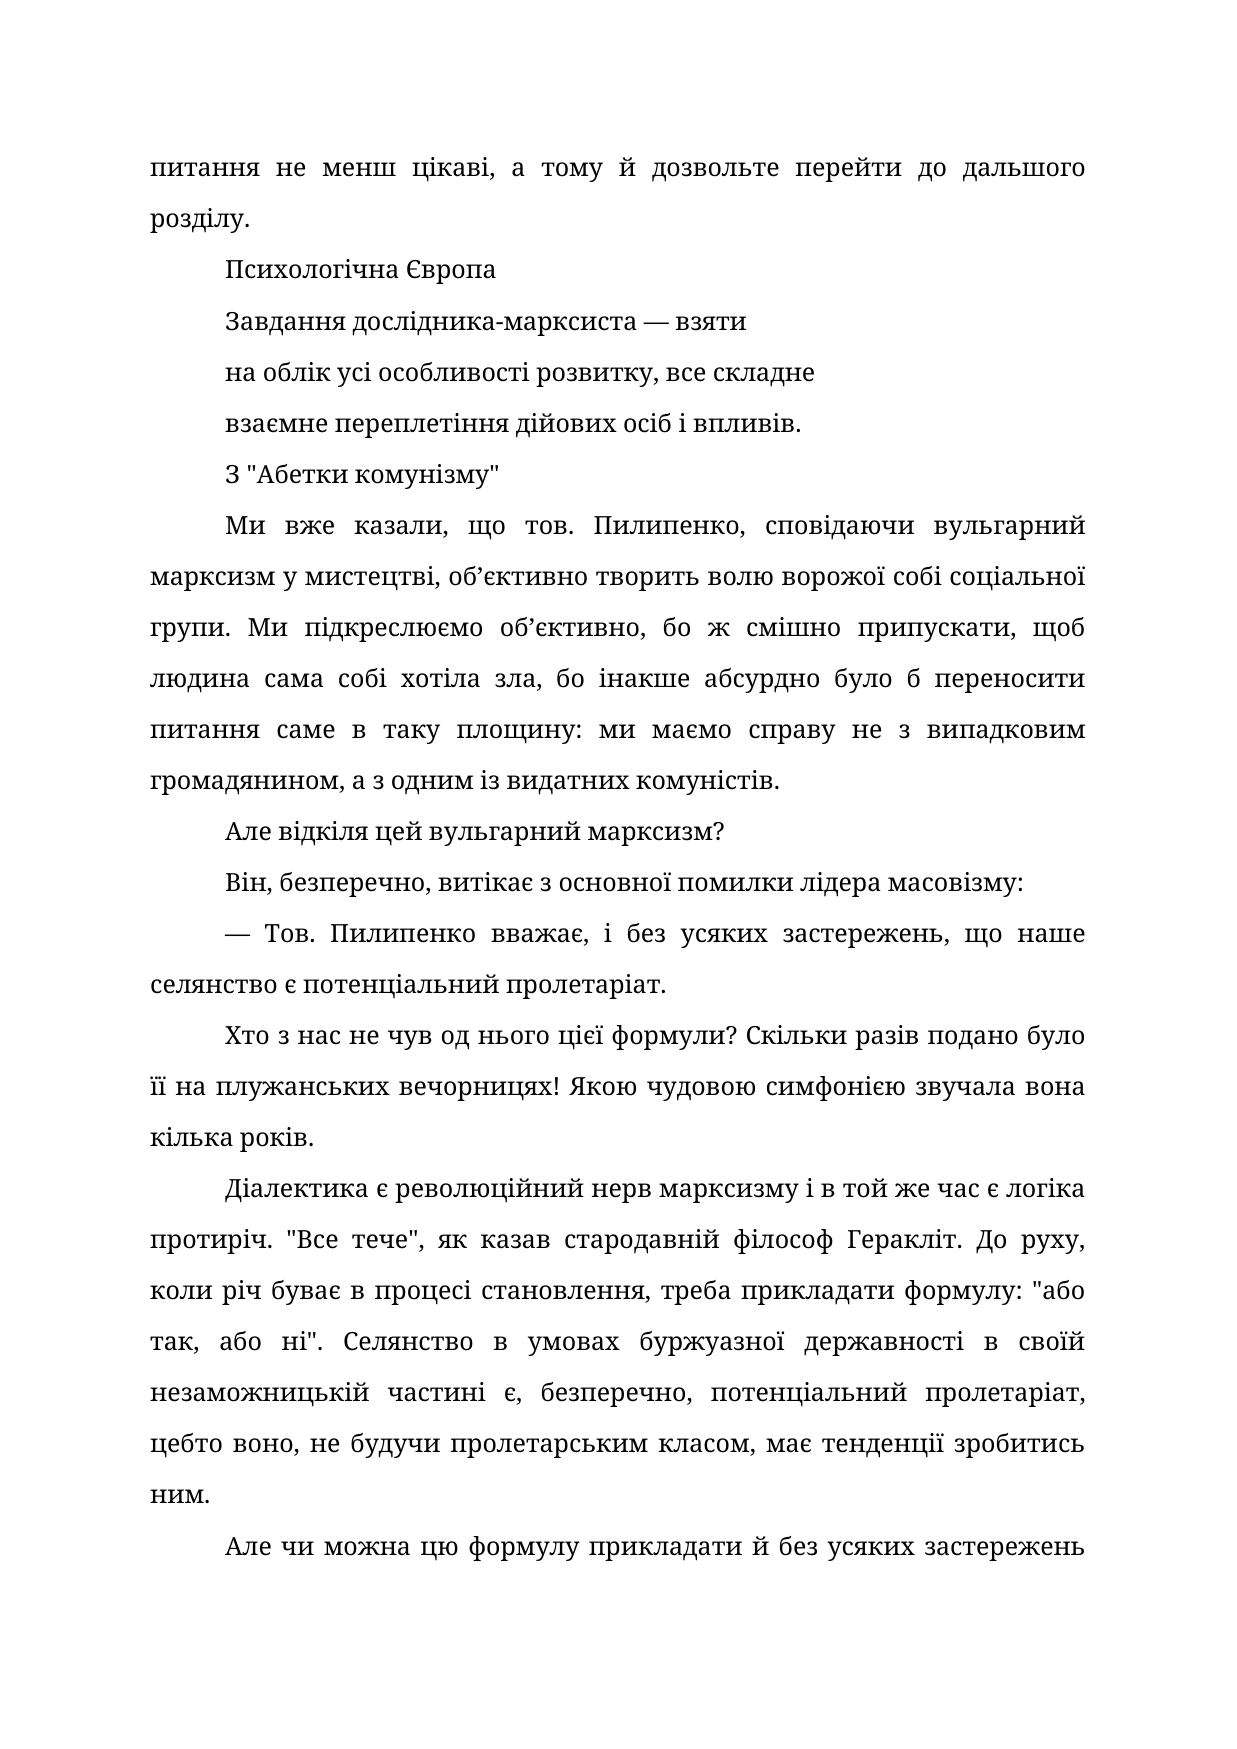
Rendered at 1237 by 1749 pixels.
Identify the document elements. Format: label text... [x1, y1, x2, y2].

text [150, 150, 1086, 235]
text Він, безперечно, витікає з основної помилки лідера масовізму: [150, 864, 1086, 899]
text Ми вже казали, що тов. Пилипенко, сповідаючи вульгарний марксизм у мистецтві, об’єктивно творить волю ворожої собі соціальної групи. Ми підкреслюємо об’єктивно, бо ж смішно припускати, щоб людина сама собі хотіла зла, бо інакше абсурдно було б переносити питання саме в таку площину: ми маємо справу не з випадковим громадянином, а з одним із видатних комуністів. [150, 507, 1086, 797]
text Психологічна Європа [150, 252, 1086, 286]
text Діалектика є революційний нерв марксизму і в той же час є логіка протиріч. "Все тече", як казав стародавній філософ Геракліт. До руху, коли річ буває в процесі становлення, треба прикладати формулу: "або так, або ні". Селянство в умовах буржуазної державності в своїй незаможницькій частині є, безперечно, потенціальний пролетаріат, цебто воно, не будучи пролетарським класом, має тенденції зробитись ним. [150, 1171, 1086, 1511]
text на облік усі особливості розвитку, все складне [150, 354, 1086, 388]
text З "Абетки комунізму" [150, 456, 1086, 490]
text взаємне переплетіння дійових осіб і впливів. [150, 405, 1086, 439]
text Завдання дослідника-марксиста — взяти [150, 303, 1086, 337]
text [150, 1528, 1086, 1562]
text — Тов. Пилипенко вважає, і без усяких застережень, що наше селянство є потенціальний пролетаріат. [150, 916, 1086, 1001]
text Але відкіля цей вульгарний марксизм? [150, 813, 1086, 848]
text Хто з нас не чув од нього цієї формули? Скільки разів подано було її на плужанських вечорницях! Якою чудовою симфонією звучала вона кілька років. [150, 1018, 1086, 1154]
